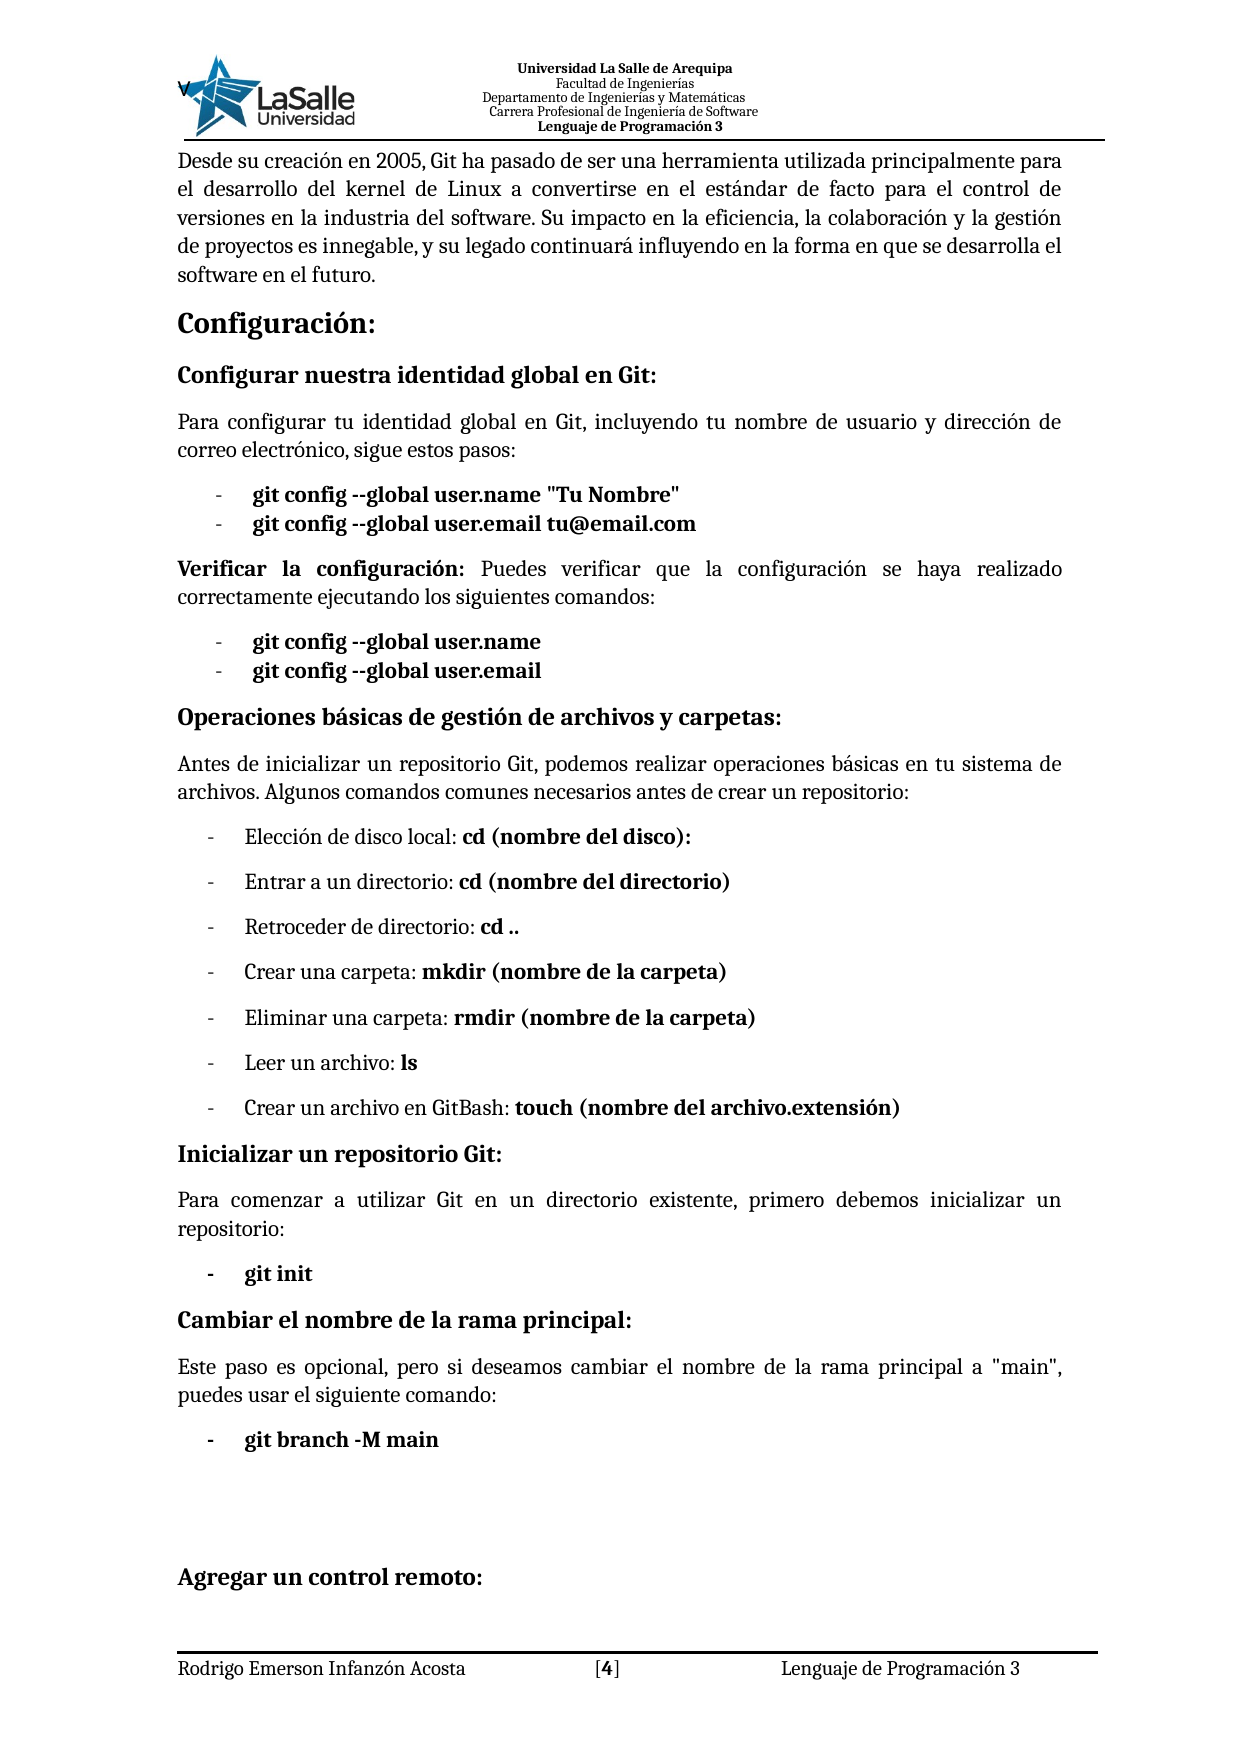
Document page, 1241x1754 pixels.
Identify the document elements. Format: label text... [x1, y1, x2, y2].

text Cambiar el nombre de la rama principal: [177, 1306, 1063, 1335]
list git init [207, 1261, 1063, 1287]
list git config --global user.email [215, 657, 1063, 684]
list Crear una carpeta: mkdir (nombre de la carpeta) [207, 959, 1063, 986]
list Elección de disco local: cd (nombre del disco): [207, 824, 1063, 850]
text Agregar un control remoto: [177, 1562, 1063, 1591]
text Desde su creación en 2005, Git ha pasado de ser una herramienta utilizada principalmente para el desarrollo del kernel de Linux a convertirse en el estándar de facto para el control de versiones en la industria del software. Su impacto en la eficiencia, la colaboración y la gestión de proyectos es innegable, y su legado continuará influyendo en la forma en que se desarrolla el software en el futuro. [177, 148, 1063, 288]
picture [177, 54, 355, 137]
list Entrar a un directorio: cd (nombre del directorio) [207, 869, 1063, 895]
list Retroceder de directorio: cd .. [207, 914, 1063, 940]
list git config --global user.name "Tu Nombre" [215, 482, 1063, 508]
text Este paso es opcional, pero si deseamos cambiar el nombre de la rama principal a "main", puedes usar el siguiente comando: [177, 1354, 1063, 1408]
text Configurar nuestra identidad global en Git: [177, 361, 1063, 389]
text Verificar la configuración: Puedes verificar que la configuración se haya realizado correctamente ejecutando los siguientes comandos: [177, 556, 1063, 610]
text Operaciones básicas de gestión de archivos y carpetas: [177, 703, 1063, 731]
list Eliminar una carpeta: rmdir (nombre de la carpeta) [207, 1004, 1063, 1031]
text Para comenzar a utilizar Git en un directorio existente, primero debemos inicializar un repositorio: [177, 1187, 1063, 1242]
list Leer un archivo: ls [207, 1049, 1063, 1076]
text Configuración: [177, 307, 1063, 341]
list git config --global user.name [215, 629, 1063, 655]
text Para configurar tu identidad global en Git, incluyendo tu nombre de usuario y dirección de correo electrónico, sigue estos pasos: [177, 408, 1063, 463]
text Inicializar un repositorio Git: [177, 1139, 1063, 1168]
list Crear un archivo en GitBash: touch (nombre del archivo.extensión) [207, 1094, 1063, 1121]
list git config --global user.email tu@email.com [215, 510, 1063, 537]
text Antes de inicializar un repositorio Git, podemos realizar operaciones básicas en tu sistema de archivos. Algunos comandos comunes necesarios antes de crear un repositorio: [177, 750, 1063, 805]
list git branch -M main [207, 1427, 1063, 1453]
